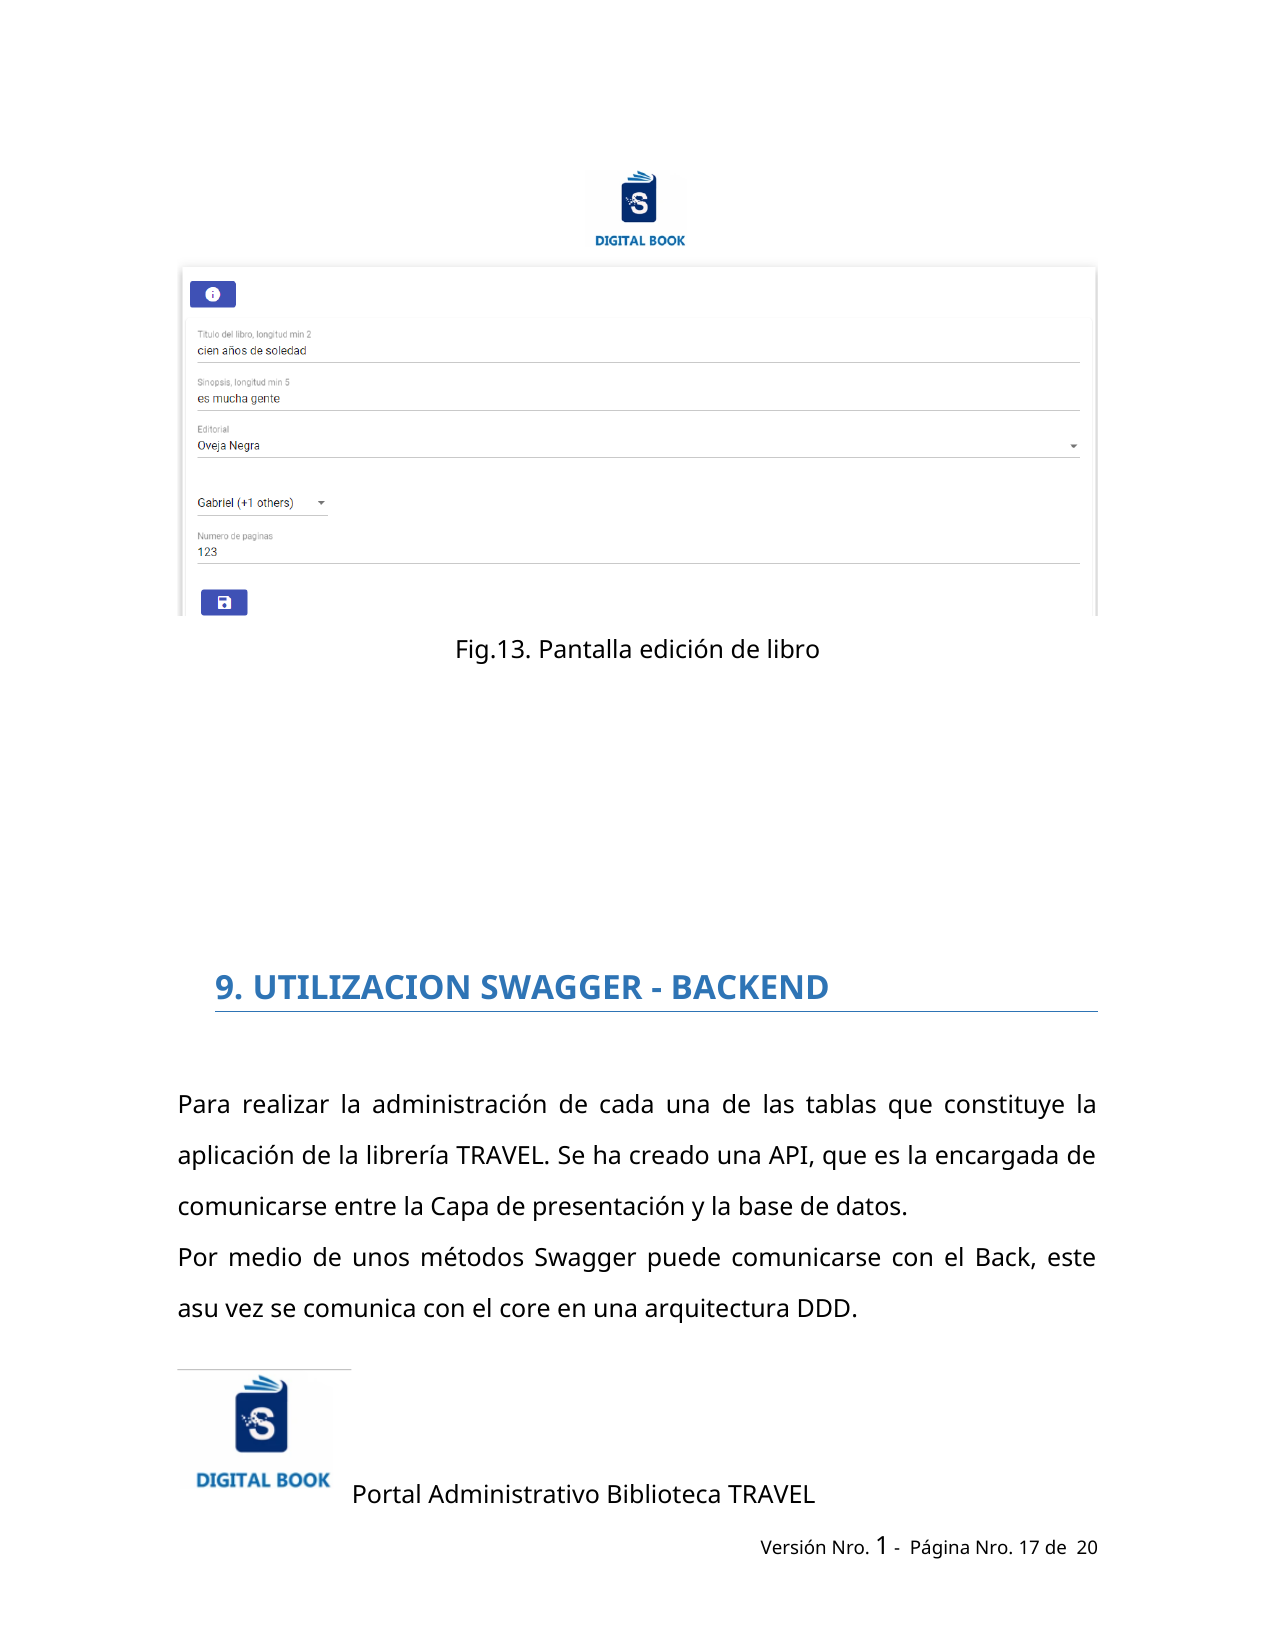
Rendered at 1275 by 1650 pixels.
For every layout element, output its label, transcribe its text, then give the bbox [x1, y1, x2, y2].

picture [177, 1369, 352, 1504]
text Por medio de unos métodos Swagger puede comunicarse con el Back, este asu vez se comunica con el core en una arquitectura DDD. [177, 1239, 1098, 1324]
text Fig.13. Pantalla edición de libro [177, 632, 1098, 666]
picture [177, 170, 1098, 616]
text Para realizar la administración de cada una de las tablas que constituye la aplicación de la librería TRAVEL. Se ha creado una API, que es la encargada de comunicarse entre la Capa de presentación y la base de datos. [177, 1086, 1098, 1222]
subtitle utilizacion swagger - backend [215, 963, 1098, 1011]
